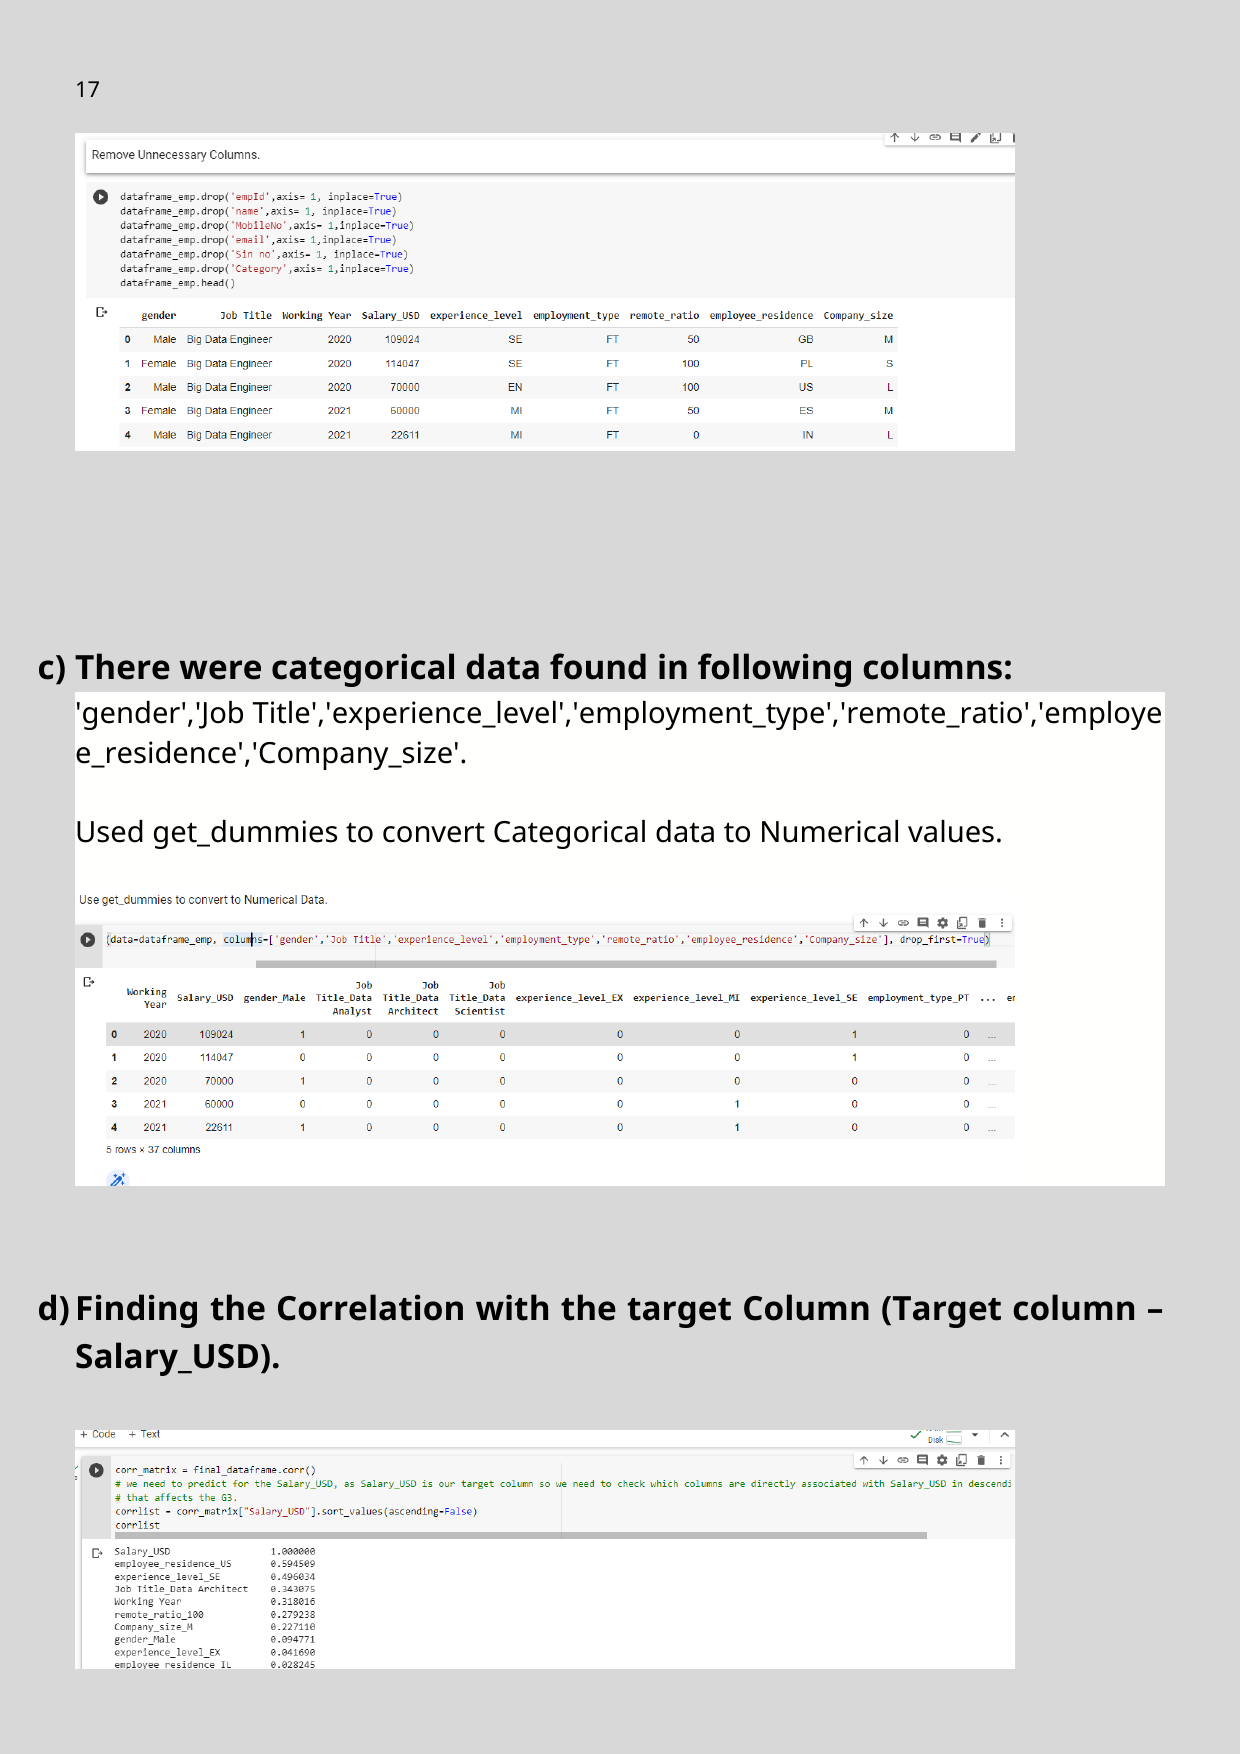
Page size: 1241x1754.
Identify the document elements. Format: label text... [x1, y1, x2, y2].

list 'gender','Job Title','experience_level','employment_type','remote_ratio','employee_residence','Company_size'. [75, 692, 1165, 772]
list Finding the Correlation with the target Column (Target column – Salary_USD). [37, 1285, 1165, 1378]
picture [75, 1430, 1016, 1669]
picture [75, 133, 1015, 451]
picture [75, 890, 1015, 1186]
list There were categorical data found in following columns: [37, 644, 1165, 689]
list Used get_dummies to convert Categorical data to Numerical values. [75, 811, 1165, 851]
